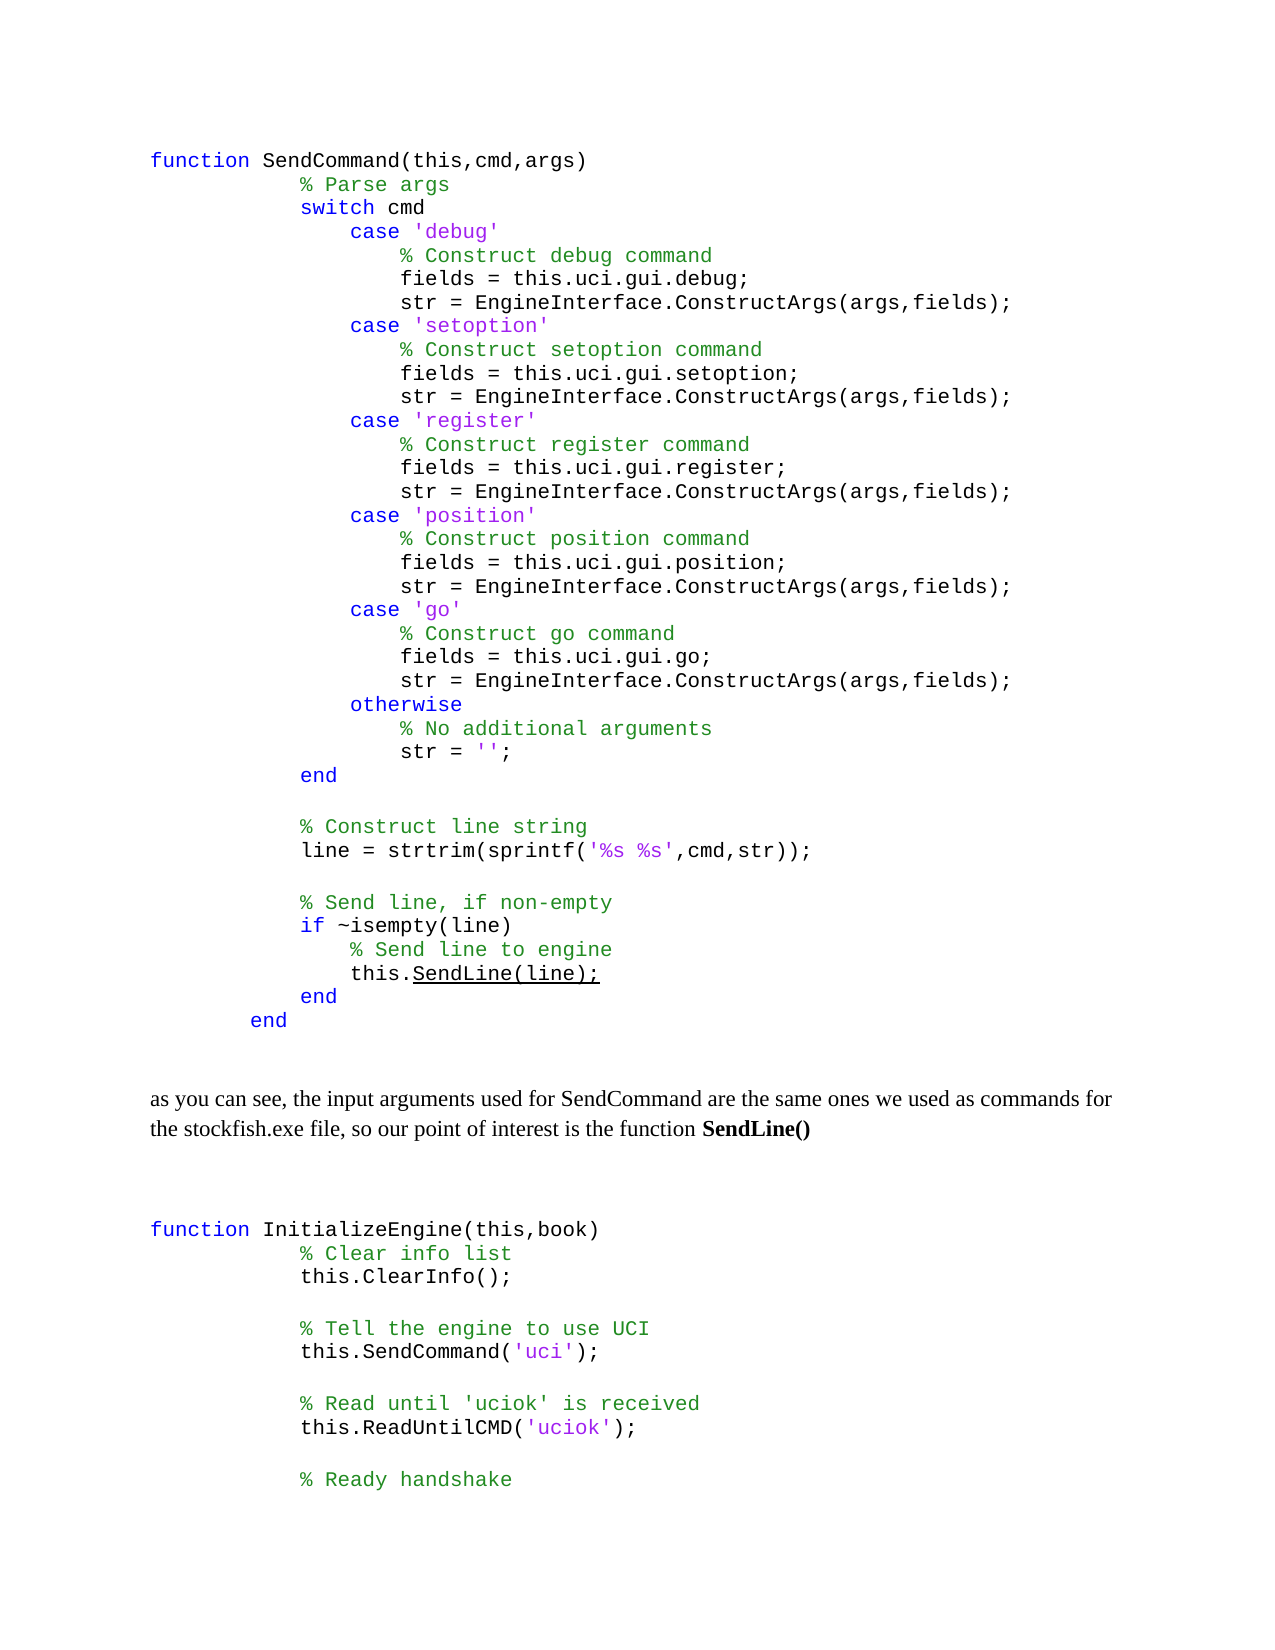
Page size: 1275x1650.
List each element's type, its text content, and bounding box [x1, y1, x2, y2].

text % Parse args [150, 174, 1125, 197]
text % Construct debug command [150, 244, 1125, 268]
text end [150, 765, 1125, 788]
text this.SendLine(line); [150, 963, 1125, 986]
text case 'debug' [150, 221, 1125, 244]
text end [150, 1010, 1125, 1034]
text fields = this.uci.gui.register; [150, 457, 1125, 481]
text fields = this.uci.gui.setoption; [150, 363, 1125, 386]
text case 'go' [150, 599, 1125, 623]
text function SendCommand(this,cmd,args) [150, 150, 1125, 174]
text fields = this.uci.gui.go; [150, 647, 1125, 670]
text % Clear info list [150, 1243, 1125, 1266]
text fields = this.uci.gui.debug; [150, 268, 1125, 292]
text line = strtrim(sprintf('%s %s',cmd,str)); [150, 840, 1125, 864]
text % Tell the engine to use UCI [150, 1318, 1125, 1342]
text str = EngineInterface.ConstructArgs(args,fields); [150, 670, 1125, 694]
text this.ReadUntilCMD('uciok'); [150, 1417, 1125, 1441]
text % Ready handshake [150, 1468, 1125, 1492]
text str = EngineInterface.ConstructArgs(args,fields); [150, 481, 1125, 505]
text case 'setoption' [150, 316, 1125, 339]
text fields = this.uci.gui.position; [150, 552, 1125, 576]
text % Construct line string [150, 816, 1125, 840]
text % Construct position command [150, 528, 1125, 552]
text function InitializeEngine(this,book) [150, 1219, 1125, 1243]
text case 'position' [150, 505, 1125, 528]
text % Send line, if non-empty [150, 892, 1125, 915]
text as you can see, the input arguments used for SendCommand are the same ones we used as commands for the stockfish.exe file, so our point of interest is the function SendLine() [150, 1085, 1125, 1141]
text str = ''; [150, 741, 1125, 765]
text switch cmd [150, 197, 1125, 221]
text str = EngineInterface.ConstructArgs(args,fields); [150, 386, 1125, 410]
text this.SendCommand('uci'); [150, 1342, 1125, 1365]
text % Construct go command [150, 623, 1125, 647]
text this.ClearInfo(); [150, 1266, 1125, 1290]
text % Send line to engine [150, 939, 1125, 963]
text case 'register' [150, 410, 1125, 434]
text end [150, 986, 1125, 1010]
text % Construct register command [150, 434, 1125, 457]
text % Construct setoption command [150, 339, 1125, 363]
text % Read until 'uciok' is received [150, 1393, 1125, 1417]
text if ~isempty(line) [150, 915, 1125, 939]
text str = EngineInterface.ConstructArgs(args,fields); [150, 576, 1125, 599]
text % No additional arguments [150, 717, 1125, 741]
text otherwise [150, 694, 1125, 717]
text str = EngineInterface.ConstructArgs(args,fields); [150, 292, 1125, 316]
